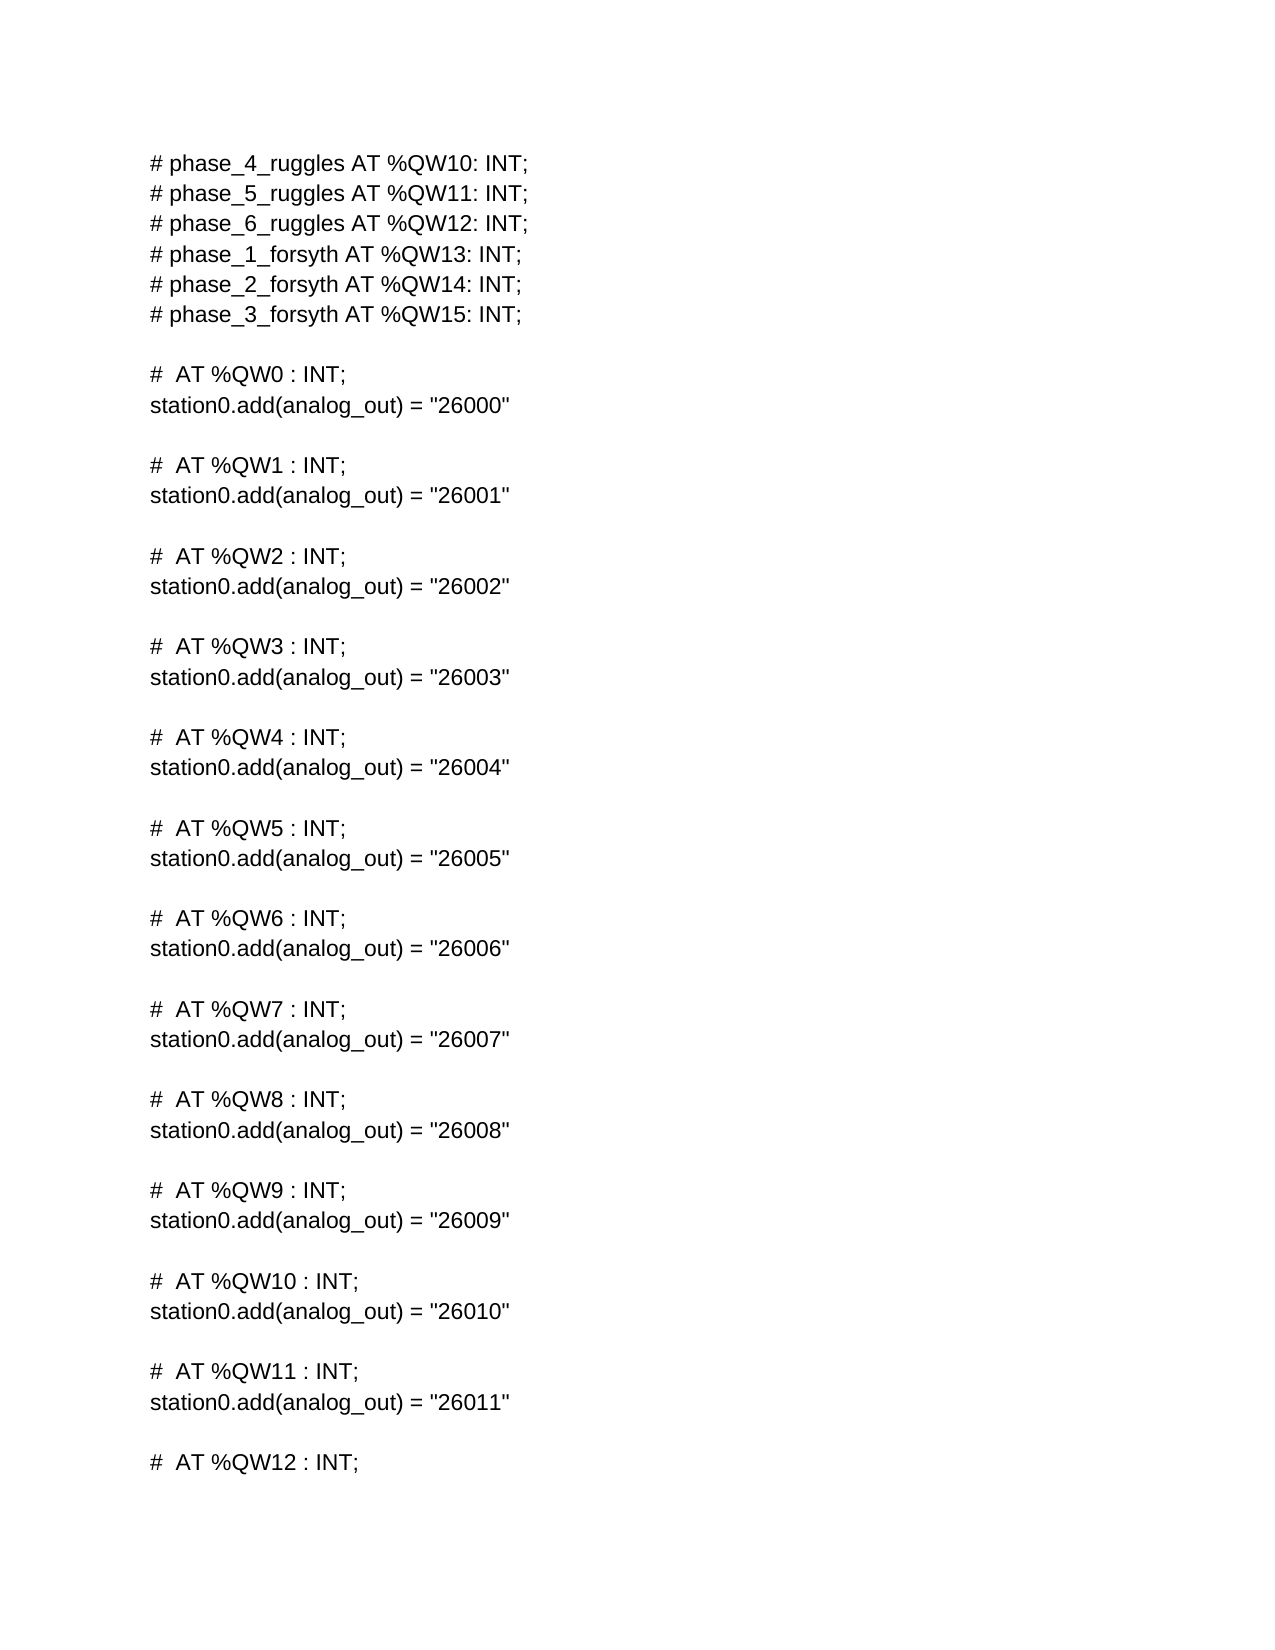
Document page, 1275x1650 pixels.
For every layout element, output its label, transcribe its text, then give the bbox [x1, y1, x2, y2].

text # AT %QW1 : INT; [150, 452, 1125, 478]
text station0.add(analog_out) = "26004" [150, 754, 1125, 781]
text # AT %QW9 : INT; [150, 1177, 1125, 1203]
text station0.add(analog_out) = "26008" [150, 1117, 1125, 1143]
text station0.add(analog_out) = "26006" [150, 935, 1125, 962]
text # AT %QW10 : INT; [150, 1268, 1125, 1294]
text station0.add(analog_out) = "26003" [150, 663, 1125, 690]
text station0.add(analog_out) = "26007" [150, 1026, 1125, 1052]
text # phase_4_ruggles AT %QW10: INT; [150, 150, 1125, 176]
text # AT %QW6 : INT; [150, 905, 1125, 932]
text # AT %QW11 : INT; [150, 1358, 1125, 1385]
text # phase_2_forsyth AT %QW14: INT; [150, 271, 1125, 297]
text # AT %QW4 : INT; [150, 724, 1125, 750]
text # AT %QW12 : INT; [150, 1449, 1125, 1475]
text station0.add(analog_out) = "26002" [150, 573, 1125, 599]
text # phase_1_forsyth AT %QW13: INT; [150, 241, 1125, 267]
text # AT %QW8 : INT; [150, 1086, 1125, 1113]
text # phase_6_ruggles AT %QW12: INT; [150, 210, 1125, 237]
text station0.add(analog_out) = "26001" [150, 482, 1125, 509]
text station0.add(analog_out) = "26000" [150, 392, 1125, 418]
text # AT %QW7 : INT; [150, 996, 1125, 1022]
text station0.add(analog_out) = "26005" [150, 845, 1125, 871]
text station0.add(analog_out) = "26011" [150, 1388, 1125, 1415]
text # AT %QW3 : INT; [150, 633, 1125, 660]
text # phase_3_forsyth AT %QW15: INT; [150, 301, 1125, 327]
text # phase_5_ruggles AT %QW11: INT; [150, 180, 1125, 207]
text # AT %QW5 : INT; [150, 814, 1125, 841]
text # AT %QW0 : INT; [150, 361, 1125, 388]
text station0.add(analog_out) = "26009" [150, 1207, 1125, 1234]
text station0.add(analog_out) = "26010" [150, 1298, 1125, 1324]
text # AT %QW2 : INT; [150, 543, 1125, 569]
